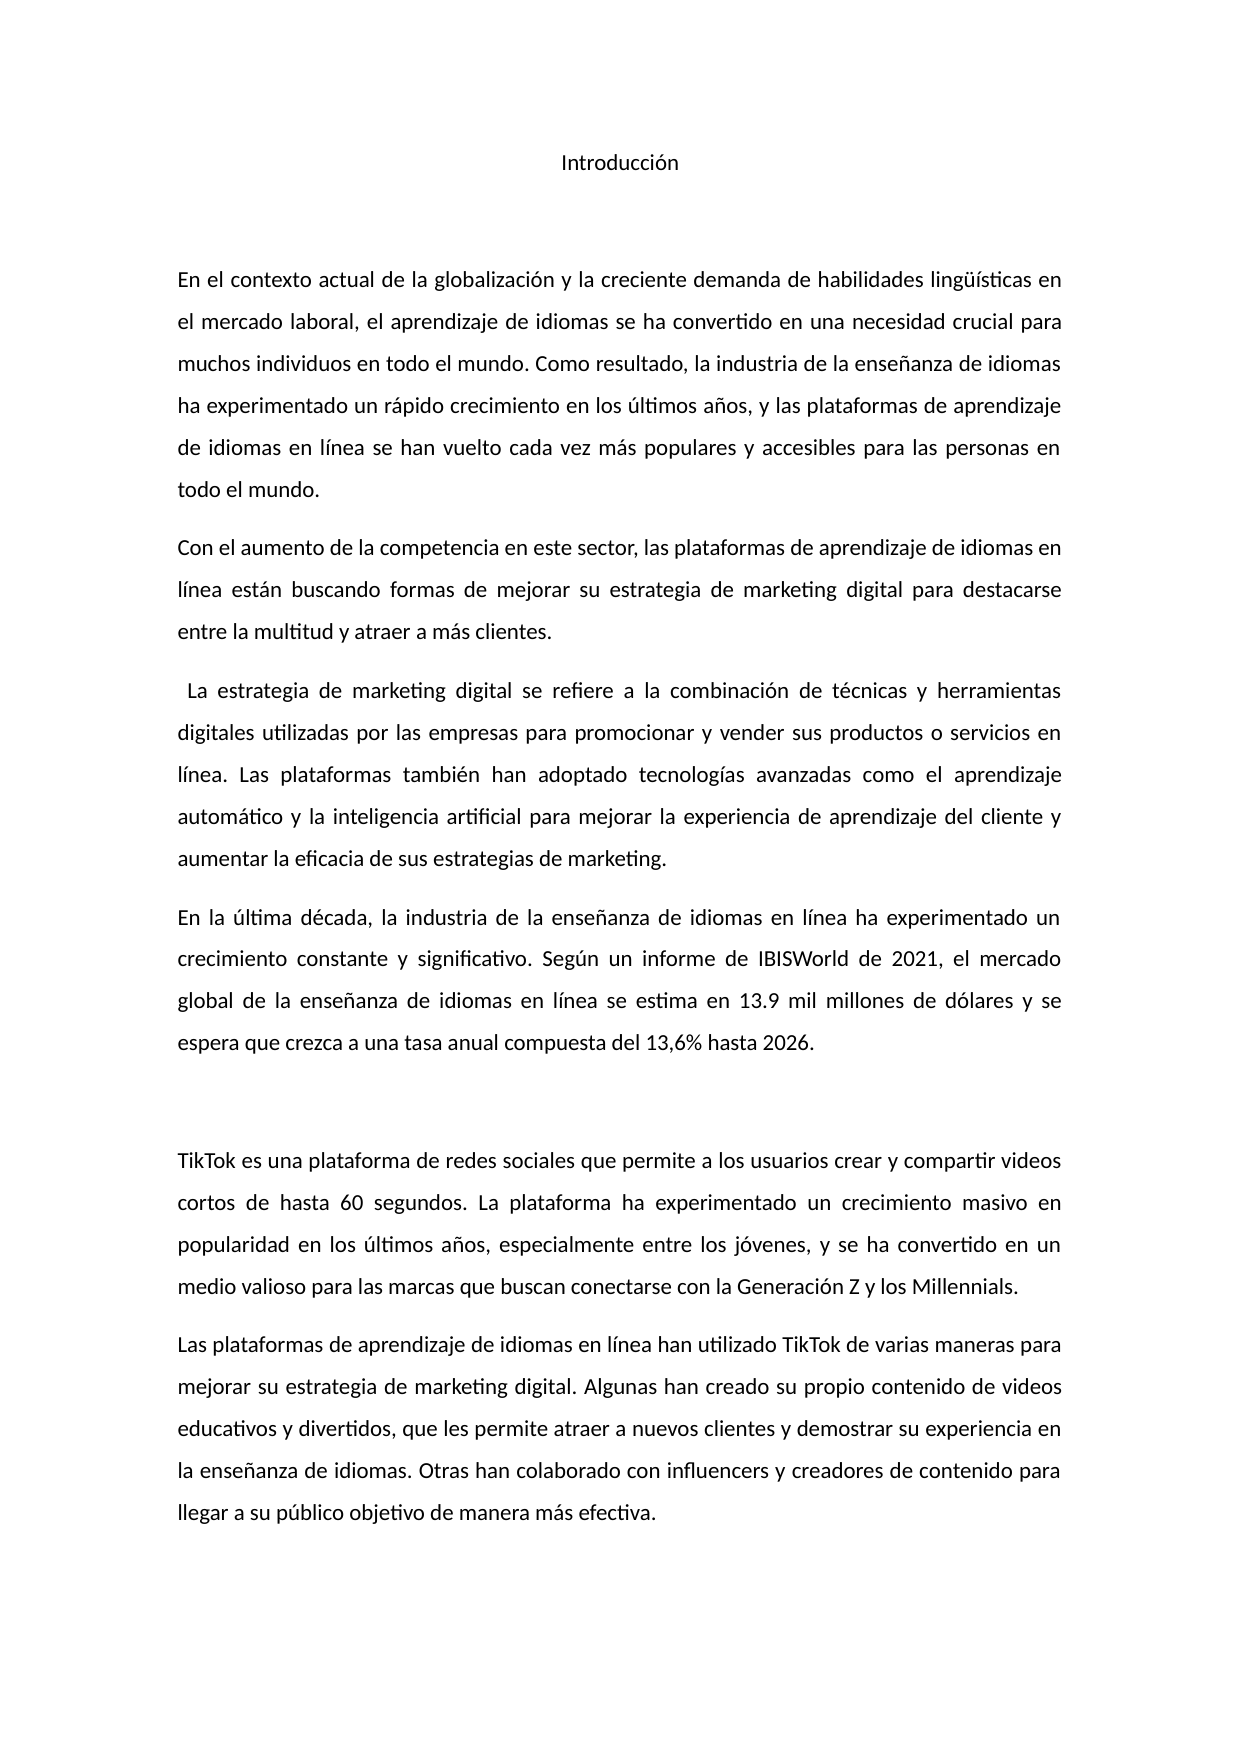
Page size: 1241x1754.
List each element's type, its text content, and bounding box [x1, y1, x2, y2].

text Introducción [177, 148, 1063, 176]
text TikTok es una plataforma de redes sociales que permite a los usuarios crear y compartir videos cortos de hasta 60 segundos. La plataforma ha experimentado un crecimiento masivo en popularidad en los últimos años, especialmente entre los jóvenes, y se ha convertido en un medio valioso para las marcas que buscan conectarse con la Generación Z y los Millennials. [177, 1146, 1063, 1300]
text En la última década, la industria de la enseñanza de idiomas en línea ha experimentado un crecimiento constante y significativo. Según un informe de IBISWorld de 2021, el mercado global de la enseñanza de idiomas en línea se estima en 13.9 mil millones de dólares y se espera que crezca a una tasa anual compuesta del 13,6% hasta 2026. [177, 903, 1063, 1057]
text En el contexto actual de la globalización y la creciente demanda de habilidades lingüísticas en el mercado laboral, el aprendizaje de idiomas se ha convertido en una necesidad crucial para muchos individuos en todo el mundo. Como resultado, la industria de la enseñanza de idiomas ha experimentado un rápido crecimiento en los últimos años, y las plataformas de aprendizaje de idiomas en línea se han vuelto cada vez más populares y accesibles para las personas en todo el mundo. [177, 265, 1063, 503]
text Con el aumento de la competencia en este sector, las plataformas de aprendizaje de idiomas en línea están buscando formas de mejorar su estrategia de marketing digital para destacarse entre la multitud y atraer a más clientes. [177, 533, 1063, 645]
text La estrategia de marketing digital se refiere a la combinación de técnicas y herramientas digitales utilizadas por las empresas para promocionar y vender sus productos o servicios en línea. Las plataformas también han adoptado tecnologías avanzadas como el aprendizaje automático y la inteligencia artificial para mejorar la experiencia de aprendizaje del cliente y aumentar la eficacia de sus estrategias de marketing. [177, 676, 1063, 872]
text Las plataformas de aprendizaje de idiomas en línea han utilizado TikTok de varias maneras para mejorar su estrategia de marketing digital. Algunas han creado su propio contenido de videos educativos y divertidos, que les permite atraer a nuevos clientes y demostrar su experiencia en la enseñanza de idiomas. Otras han colaborado con influencers y creadores de contenido para llegar a su público objetivo de manera más efectiva. [177, 1330, 1063, 1526]
